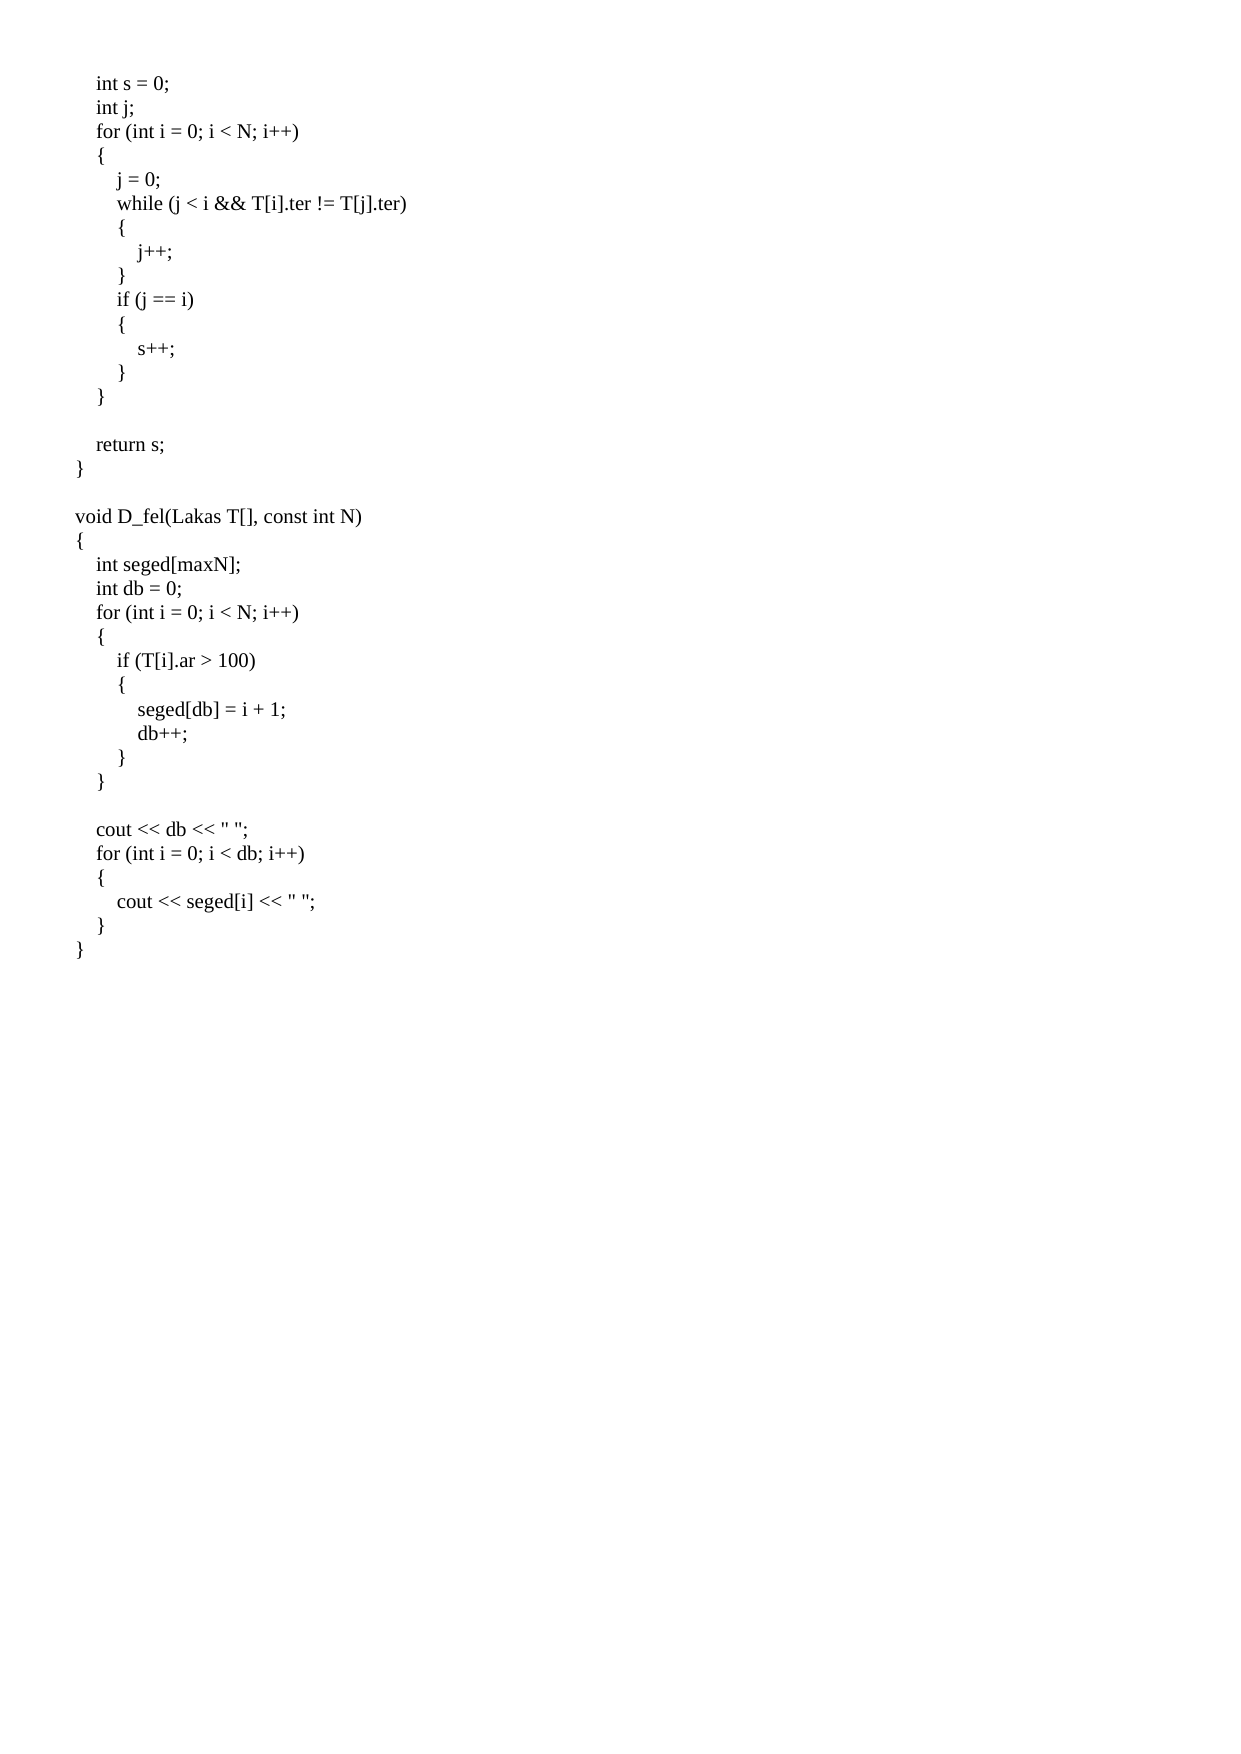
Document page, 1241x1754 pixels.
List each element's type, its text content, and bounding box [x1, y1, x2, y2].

text { [75, 624, 1165, 648]
text for (int i = 0; i < N; i++) [75, 600, 1165, 624]
text return s; [75, 432, 1165, 456]
text } [75, 937, 1165, 961]
text } [75, 769, 1165, 793]
text int j; [75, 95, 1165, 119]
text } [75, 744, 1165, 769]
text } [75, 359, 1165, 384]
text seged[db] = i + 1; [75, 696, 1165, 721]
text int db = 0; [75, 576, 1165, 600]
text { [75, 215, 1165, 239]
text while (j < i && T[i].ter != T[j].ter) [75, 191, 1165, 215]
text void D_fel(Lakas T[], const int N) [75, 504, 1165, 528]
text cout << seged[i] << " "; [75, 889, 1165, 913]
text { [75, 528, 1165, 552]
text for (int i = 0; i < db; i++) [75, 841, 1165, 865]
text cout << db << " "; [75, 817, 1165, 841]
text if (T[i].ar > 100) [75, 648, 1165, 672]
text } [75, 384, 1165, 408]
text for (int i = 0; i < N; i++) [75, 119, 1165, 143]
text { [75, 311, 1165, 336]
text } [75, 913, 1165, 937]
text if (j == i) [75, 287, 1165, 311]
text j++; [75, 239, 1165, 263]
text { [75, 672, 1165, 696]
text { [75, 143, 1165, 167]
text } [75, 263, 1165, 287]
text { [75, 865, 1165, 889]
text int seged[maxN]; [75, 552, 1165, 576]
text db++; [75, 721, 1165, 744]
text int s = 0; [75, 71, 1165, 95]
text } [75, 456, 1165, 480]
text j = 0; [75, 167, 1165, 191]
text s++; [75, 336, 1165, 359]
